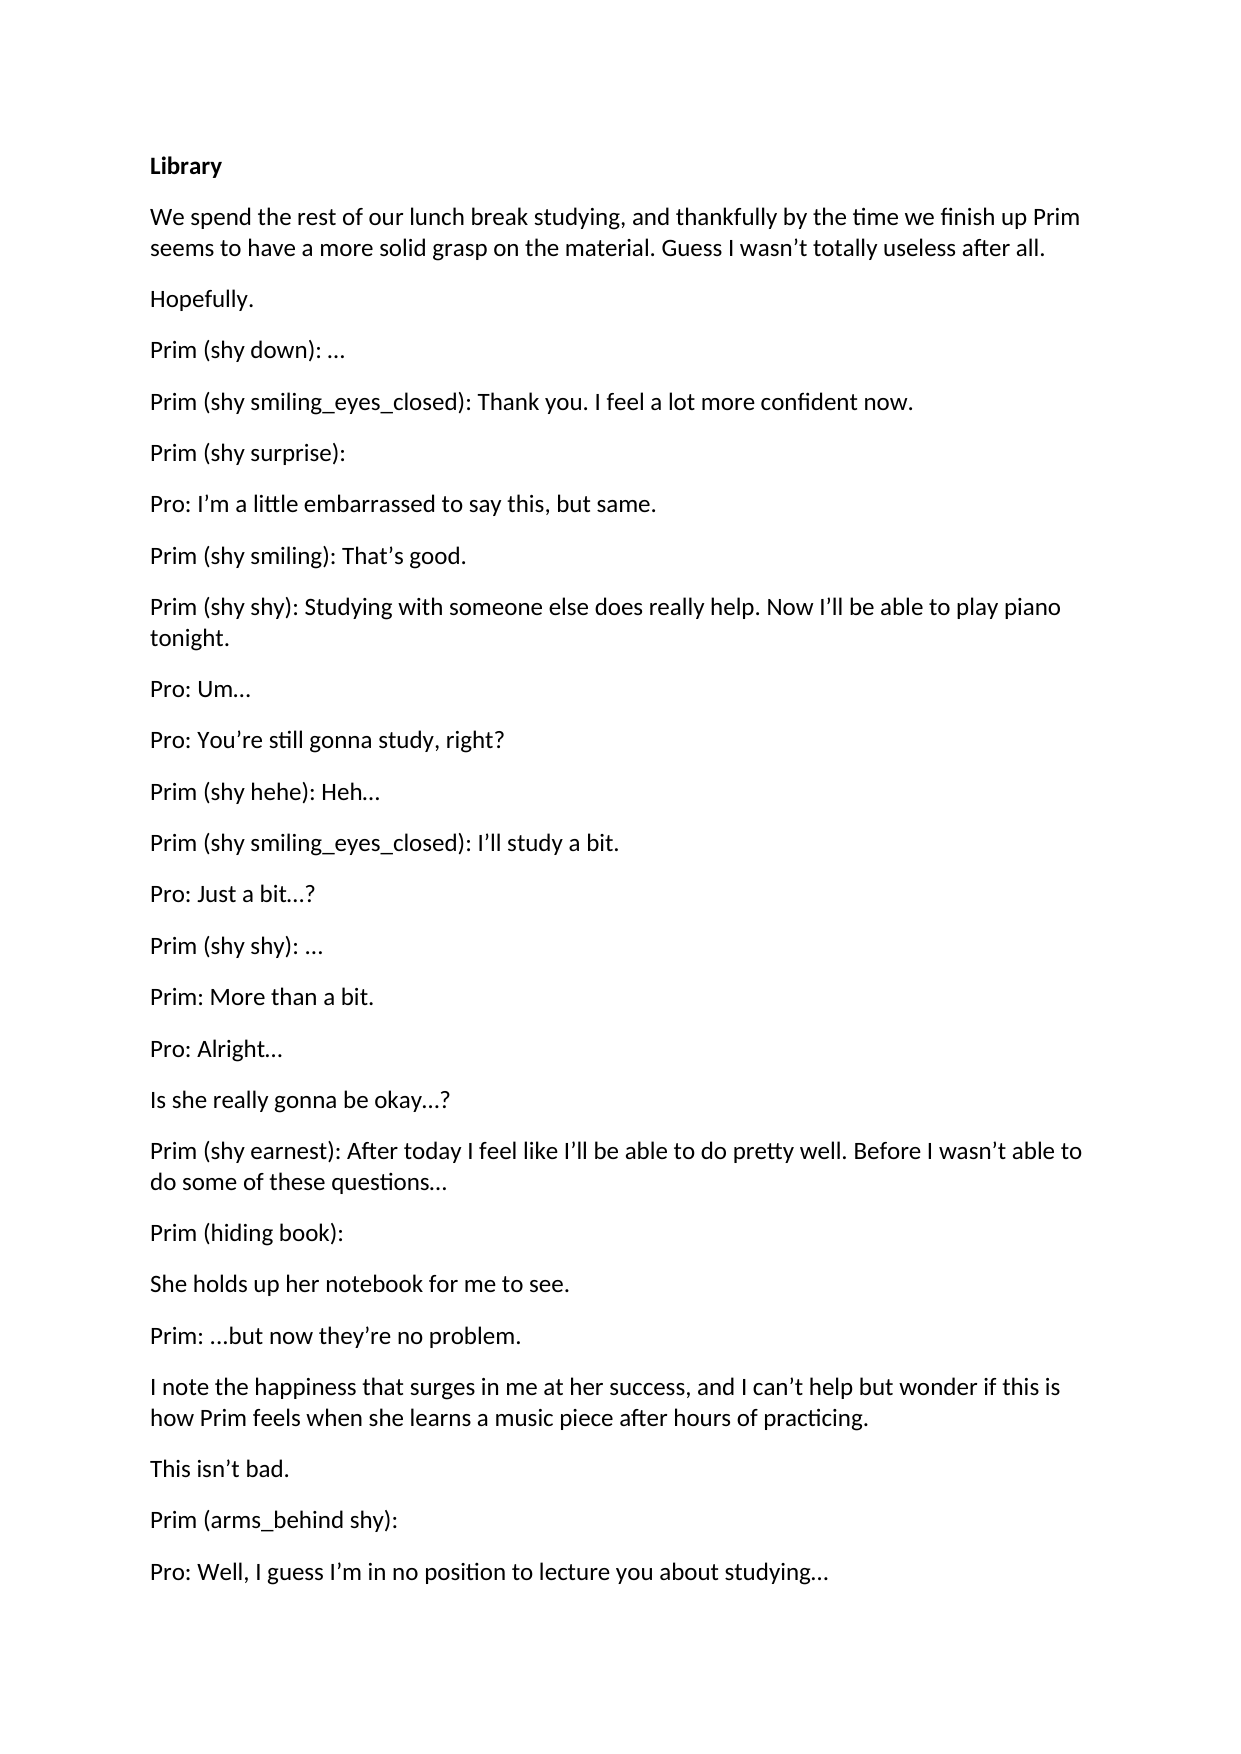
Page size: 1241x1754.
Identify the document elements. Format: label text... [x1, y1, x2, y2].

text Prim: ...but now they’re no problem. [150, 1320, 1090, 1351]
text I note the happiness that surges in me at her success, and I can’t help but wonder if this is how Prim feels when she learns a music piece after hours of practicing. [150, 1371, 1090, 1432]
text Prim (shy shy): ... [150, 930, 1090, 961]
text Pro: You’re still gonna study, right? [150, 724, 1090, 755]
text Hopefully. [150, 283, 1090, 314]
text This isn’t bad. [150, 1453, 1090, 1484]
text Pro: Um… [150, 673, 1090, 704]
text Prim (hiding book): [150, 1217, 1090, 1248]
text Pro: Well, I guess I’m in no position to lecture you about studying… [150, 1556, 1090, 1586]
text Pro: Alright… [150, 1033, 1090, 1063]
text Pro: Just a bit…? [150, 879, 1090, 909]
text Prim (shy shy): Studying with someone else does really help. Now I’ll be able to play piano tonight. [150, 591, 1090, 652]
text She holds up her notebook for me to see. [150, 1269, 1090, 1299]
text Prim (arms_behind shy): [150, 1504, 1090, 1535]
text Prim (shy smiling_eyes_closed): I’ll study a bit. [150, 827, 1090, 858]
text Prim (shy smiling): That’s good. [150, 540, 1090, 571]
text Prim (shy smiling_eyes_closed): Thank you. I feel a lot more confident now. [150, 386, 1090, 416]
text We spend the rest of our lunch break studying, and thankfully by the time we finish up Prim seems to have a more solid grasp on the material. Guess I wasn’t totally useless after all. [150, 201, 1090, 262]
text Prim: More than a bit. [150, 981, 1090, 1012]
text Pro: I’m a little embarrassed to say this, but same. [150, 489, 1090, 519]
text Prim (shy earnest): After today I feel like I’ll be able to do pretty well. Before I wasn’t able to do some of these questions… [150, 1135, 1090, 1196]
text Library [150, 150, 1090, 181]
text Prim (shy down): … [150, 334, 1090, 365]
text Prim (shy surprise): [150, 437, 1090, 468]
text Is she really gonna be okay…? [150, 1084, 1090, 1114]
text Prim (shy hehe): Heh… [150, 776, 1090, 806]
